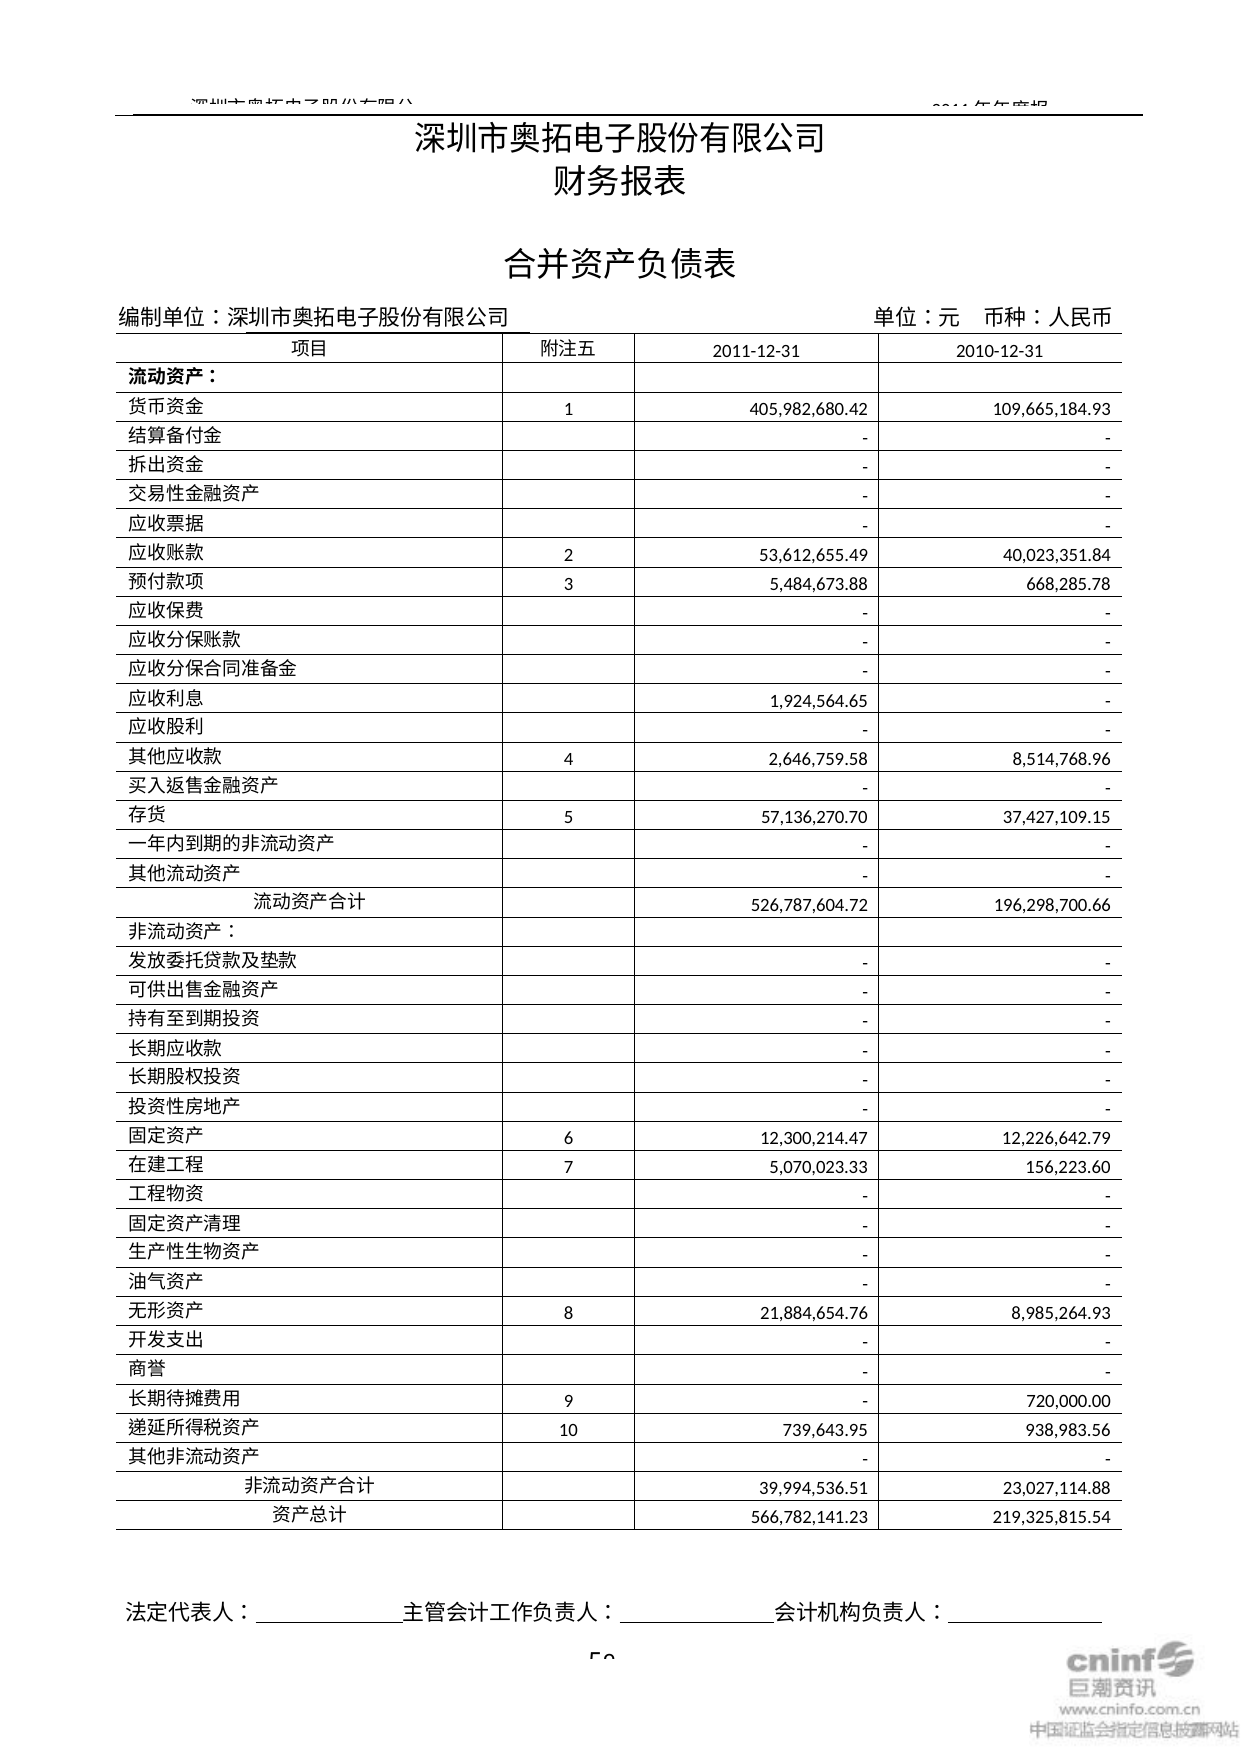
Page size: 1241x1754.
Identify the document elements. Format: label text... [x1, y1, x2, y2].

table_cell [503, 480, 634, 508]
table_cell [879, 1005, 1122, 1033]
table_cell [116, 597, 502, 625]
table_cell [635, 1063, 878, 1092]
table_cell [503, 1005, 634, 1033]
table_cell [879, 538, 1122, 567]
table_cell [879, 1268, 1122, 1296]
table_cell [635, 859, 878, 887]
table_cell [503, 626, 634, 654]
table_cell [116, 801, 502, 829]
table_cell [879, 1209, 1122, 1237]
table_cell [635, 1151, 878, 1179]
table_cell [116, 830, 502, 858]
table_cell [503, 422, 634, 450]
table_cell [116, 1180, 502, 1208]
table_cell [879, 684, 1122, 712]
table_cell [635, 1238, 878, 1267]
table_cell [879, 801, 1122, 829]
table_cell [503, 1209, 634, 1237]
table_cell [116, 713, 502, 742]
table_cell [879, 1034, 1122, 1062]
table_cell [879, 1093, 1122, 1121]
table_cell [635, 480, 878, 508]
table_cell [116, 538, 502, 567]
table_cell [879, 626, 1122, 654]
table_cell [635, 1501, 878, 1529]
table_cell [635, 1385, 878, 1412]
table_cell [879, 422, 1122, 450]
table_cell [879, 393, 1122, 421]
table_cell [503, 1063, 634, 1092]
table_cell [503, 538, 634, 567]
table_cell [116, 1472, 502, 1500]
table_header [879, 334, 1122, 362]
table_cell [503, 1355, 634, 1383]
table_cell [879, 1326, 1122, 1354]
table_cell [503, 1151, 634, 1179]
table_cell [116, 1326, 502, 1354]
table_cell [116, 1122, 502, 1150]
picture [1029, 1633, 1241, 1754]
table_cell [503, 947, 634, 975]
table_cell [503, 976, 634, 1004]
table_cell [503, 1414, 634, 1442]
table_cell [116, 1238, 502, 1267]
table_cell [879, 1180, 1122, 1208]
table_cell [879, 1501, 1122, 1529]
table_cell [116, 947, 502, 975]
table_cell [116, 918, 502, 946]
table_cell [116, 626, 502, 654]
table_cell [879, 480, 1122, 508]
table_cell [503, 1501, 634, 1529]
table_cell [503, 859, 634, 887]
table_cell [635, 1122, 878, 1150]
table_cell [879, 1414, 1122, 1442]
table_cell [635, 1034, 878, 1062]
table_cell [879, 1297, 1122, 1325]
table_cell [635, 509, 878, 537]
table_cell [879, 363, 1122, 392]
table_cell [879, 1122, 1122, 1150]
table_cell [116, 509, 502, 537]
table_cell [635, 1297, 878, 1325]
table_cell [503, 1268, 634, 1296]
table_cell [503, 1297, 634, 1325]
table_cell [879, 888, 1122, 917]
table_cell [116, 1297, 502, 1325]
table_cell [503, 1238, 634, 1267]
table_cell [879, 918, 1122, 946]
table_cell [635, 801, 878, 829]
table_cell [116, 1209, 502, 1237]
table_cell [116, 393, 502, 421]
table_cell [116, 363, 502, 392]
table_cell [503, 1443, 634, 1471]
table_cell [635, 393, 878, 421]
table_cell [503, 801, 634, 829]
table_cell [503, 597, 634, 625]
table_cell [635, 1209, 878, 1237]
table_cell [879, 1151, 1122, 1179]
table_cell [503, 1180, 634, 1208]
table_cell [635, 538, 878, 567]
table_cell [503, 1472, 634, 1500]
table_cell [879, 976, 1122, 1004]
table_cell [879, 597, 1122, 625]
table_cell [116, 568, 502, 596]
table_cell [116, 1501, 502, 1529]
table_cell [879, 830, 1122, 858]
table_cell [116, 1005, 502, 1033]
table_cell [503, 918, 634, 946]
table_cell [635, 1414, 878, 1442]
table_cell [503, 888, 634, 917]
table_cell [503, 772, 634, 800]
text 编制单位：深圳市奥拓电子股份有限公司 单位：元 币种：人民币 [102, 301, 1130, 331]
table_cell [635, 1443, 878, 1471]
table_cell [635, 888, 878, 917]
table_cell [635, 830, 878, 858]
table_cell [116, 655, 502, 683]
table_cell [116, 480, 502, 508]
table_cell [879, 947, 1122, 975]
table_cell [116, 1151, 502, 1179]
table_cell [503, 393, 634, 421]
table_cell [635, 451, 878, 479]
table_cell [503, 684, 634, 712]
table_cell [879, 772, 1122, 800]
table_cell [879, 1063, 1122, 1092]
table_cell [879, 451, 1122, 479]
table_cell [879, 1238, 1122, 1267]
text 合并资产负债表 [102, 241, 1138, 286]
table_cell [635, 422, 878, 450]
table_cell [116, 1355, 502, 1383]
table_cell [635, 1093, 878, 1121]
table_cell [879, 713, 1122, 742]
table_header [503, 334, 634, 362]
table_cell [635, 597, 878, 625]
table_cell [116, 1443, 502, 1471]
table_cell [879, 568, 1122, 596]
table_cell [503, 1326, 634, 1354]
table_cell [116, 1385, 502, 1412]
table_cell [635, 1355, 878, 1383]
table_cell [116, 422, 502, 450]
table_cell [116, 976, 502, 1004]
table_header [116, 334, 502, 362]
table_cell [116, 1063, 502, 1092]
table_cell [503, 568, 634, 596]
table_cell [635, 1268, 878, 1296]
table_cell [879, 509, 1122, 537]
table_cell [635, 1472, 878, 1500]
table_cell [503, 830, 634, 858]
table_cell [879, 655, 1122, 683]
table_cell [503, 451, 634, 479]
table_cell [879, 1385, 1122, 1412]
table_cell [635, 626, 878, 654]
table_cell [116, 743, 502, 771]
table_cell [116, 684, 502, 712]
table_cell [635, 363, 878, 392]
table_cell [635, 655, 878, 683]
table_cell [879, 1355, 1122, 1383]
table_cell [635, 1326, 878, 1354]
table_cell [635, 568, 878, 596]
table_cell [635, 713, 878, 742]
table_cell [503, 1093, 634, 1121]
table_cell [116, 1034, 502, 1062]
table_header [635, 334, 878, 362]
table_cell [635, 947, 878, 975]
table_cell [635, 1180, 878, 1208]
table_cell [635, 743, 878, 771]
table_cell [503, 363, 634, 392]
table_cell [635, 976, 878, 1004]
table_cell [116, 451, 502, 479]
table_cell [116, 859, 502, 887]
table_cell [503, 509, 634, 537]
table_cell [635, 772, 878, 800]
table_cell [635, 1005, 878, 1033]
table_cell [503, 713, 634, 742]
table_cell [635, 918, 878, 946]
text 深圳市奥拓电子股份有限公司 财务报表 [412, 115, 828, 202]
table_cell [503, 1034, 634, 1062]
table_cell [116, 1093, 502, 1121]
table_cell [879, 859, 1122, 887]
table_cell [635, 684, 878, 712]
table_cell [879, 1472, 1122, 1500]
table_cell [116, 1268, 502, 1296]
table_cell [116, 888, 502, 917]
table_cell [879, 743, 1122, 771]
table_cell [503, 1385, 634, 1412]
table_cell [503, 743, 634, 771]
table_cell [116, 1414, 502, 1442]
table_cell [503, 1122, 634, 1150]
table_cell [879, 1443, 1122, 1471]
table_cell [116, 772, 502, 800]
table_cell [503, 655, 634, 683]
